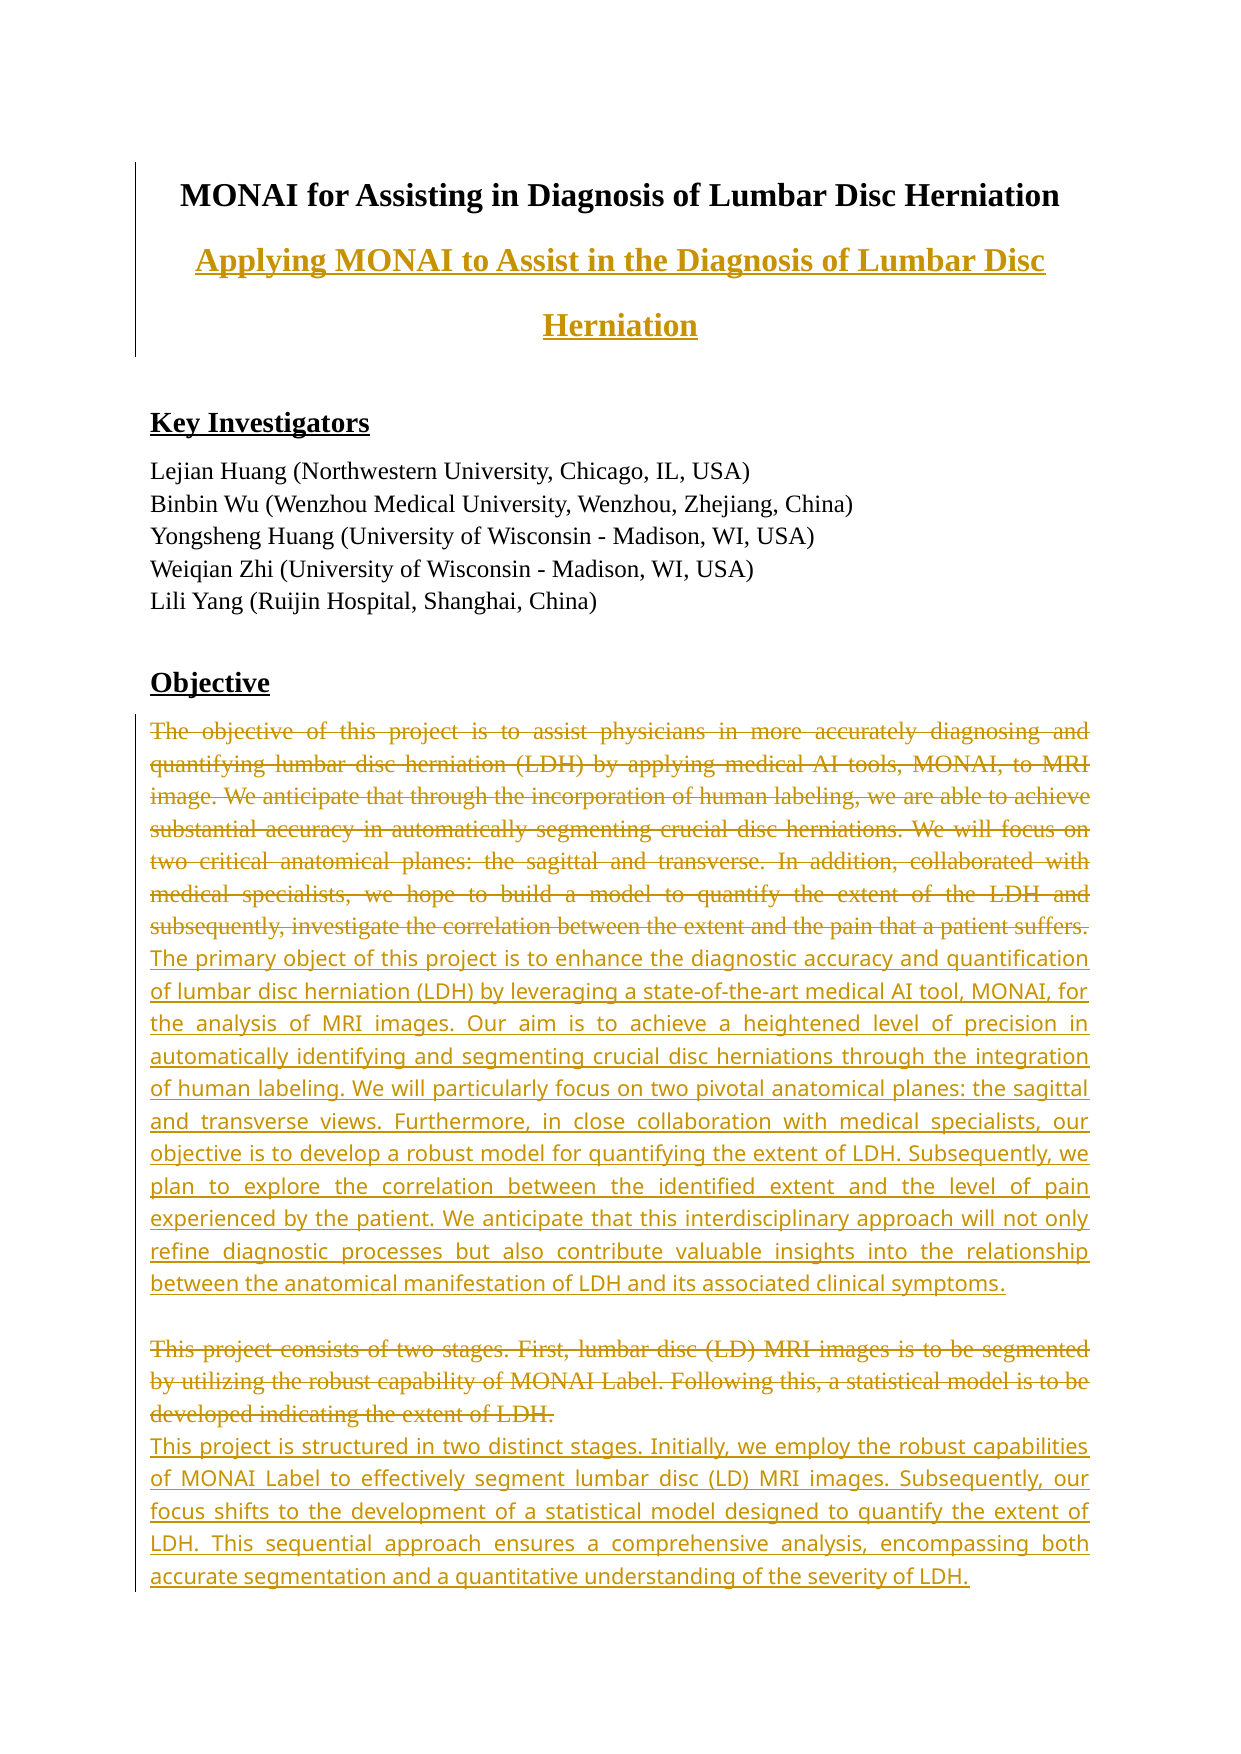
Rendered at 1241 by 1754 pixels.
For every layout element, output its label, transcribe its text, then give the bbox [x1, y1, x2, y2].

text MONAI for Assisting in Diagnosis of Lumbar Disc Herniation [150, 162, 1090, 227]
text Weiqian Zhi (University of Wisconsin - Madison, WI, USA) [150, 552, 1090, 584]
text Objective [150, 649, 1090, 714]
text Yongsheng Huang (University of Wisconsin - Madison, WI, USA) [150, 519, 1090, 552]
text Key Investigators [150, 389, 1090, 454]
text Lejian Huang (Northwestern University, Chicago, IL, USA) [150, 454, 1090, 487]
text Lili Yang (Ruijin Hospital, Shanghai, China) [150, 584, 1090, 617]
text Binbin Wu (Wenzhou Medical University, Wenzhou, Zhejiang, China) [150, 487, 1090, 519]
